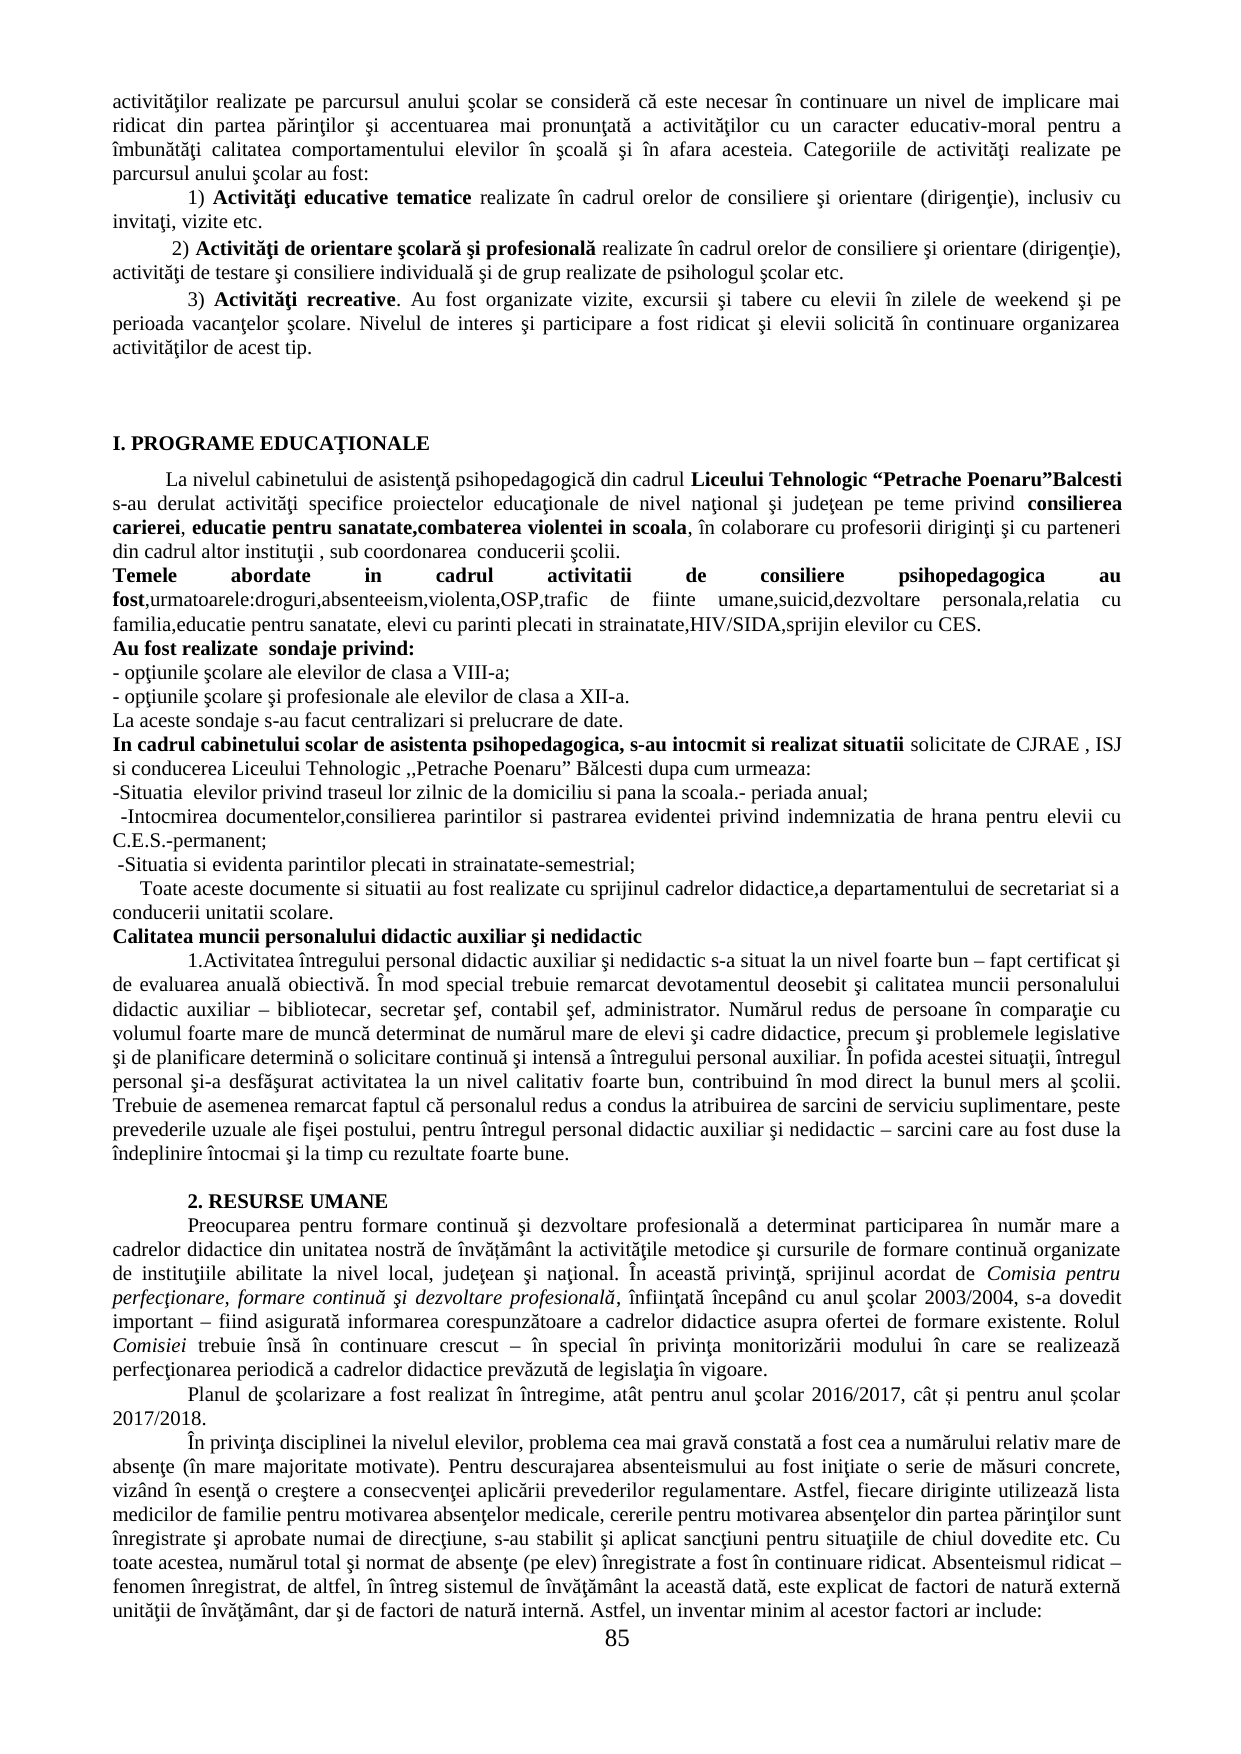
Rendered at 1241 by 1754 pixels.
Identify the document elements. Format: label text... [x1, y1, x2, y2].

text La aceste sondaje s-au facut centralizari si prelucrare de date. [112, 708, 1122, 732]
text I. PROGRAME EDUCAŢIONALE [112, 431, 1122, 455]
text 1) Activităţi educative tematice realizate în cadrul orelor de consiliere şi orientare (dirigenţie), inclusiv cu invitaţi, vizite etc. [112, 185, 1122, 233]
text -Situatia elevilor privind traseul lor zilnic de la domiciliu si pana la scoala.- periada anual; [112, 780, 1122, 804]
text Planul de şcolarizare a fost realizat în întregime, atât pentru anul şcolar 2016/2017, cât și pentru anul școlar 2017/2018. [112, 1381, 1122, 1429]
text La nivelul cabinetului de asistenţă psihopedagogică din cadrul Liceului Tehnologic “Petrache Poenaru”Balcesti s-au derulat activităţi specifice proiectelor educaţionale de nivel naţional şi judeţean pe teme privind consilierea carierei, educatie pentru sanatate,combaterea violentei in scoala, în colaborare cu profesorii diriginţi şi cu parteneri din cadrul altor instituţii , sub coordonarea conducerii şcolii. [112, 467, 1122, 563]
text -Intocmirea documentelor,consilierea parintilor si pastrarea evidentei privind indemnizatia de hrana pentru elevii cu C.E.S.-permanent; [112, 804, 1122, 852]
text Toate aceste documente si situatii au fost realizate cu sprijinul cadrelor didactice,a departamentului de secretariat si a conducerii unitatii scolare. [112, 876, 1122, 924]
text - opţiunile şcolare ale elevilor de clasa a VIII-a; [112, 659, 1122, 684]
text Preocuparea pentru formare continuă şi dezvoltare profesională a determinat participarea în număr mare a cadrelor didactice din unitatea nostră de învățământ la activităţile metodice şi cursurile de formare continuă organizate de instituţiile abilitate la nivel local, judeţean şi naţional. În această privinţă, sprijinul acordat de Comisia pentru perfecţionare, formare continuă şi dezvoltare profesională, înfiinţată începând cu anul şcolar 2003/2004, s-a dovedit important – fiind asigurată informarea corespunzătoare a cadrelor didactice asupra ofertei de formare existente. Rolul Comisiei trebuie însă în continuare crescut – în special în privinţa monitorizării modului în care se realizează perfecţionarea periodică a cadrelor didactice prevăzută de legislaţia în vigoare. [112, 1213, 1122, 1381]
text 1.Activitatea întregului personal didactic auxiliar şi nedidactic s-a situat la un nivel foarte bun – fapt certificat şi de evaluarea anuală obiectivă. În mod special trebuie remarcat devotamentul deosebit şi calitatea muncii personalului didactic auxiliar – bibliotecar, secretar şef, contabil şef, administrator. Numărul redus de persoane în comparaţie cu volumul foarte mare de muncă determinat de numărul mare de elevi şi cadre didactice, precum şi problemele legislative şi de planificare determină o solicitare continuă şi intensă a întregului personal auxiliar. În pofida acestei situaţii, întregul personal şi-a desfăşurat activitatea la un nivel calitativ foarte bun, contribuind în mod direct la bunul mers al şcolii. Trebuie de asemenea remarcat faptul că personalul redus a condus la atribuirea de sarcini de serviciu suplimentare, peste prevederile uzuale ale fişei postului, pentru întregul personal didactic auxiliar şi nedidactic – sarcini care au fost duse la îndeplinire întocmai şi la timp cu rezultate foarte bune. [112, 948, 1122, 1165]
text In cadrul cabinetului scolar de asistenta psihopedagogica, s-au intocmit si realizat situatii solicitate de CJRAE , ISJ si conducerea Liceului Tehnologic ,,Petrache Poenaru” Bălcesti dupa cum urmeaza: [112, 732, 1122, 780]
text Calitatea muncii personalului didactic auxiliar şi nedidactic [112, 924, 1122, 948]
text 2. RESURSE UMANE [112, 1189, 1122, 1213]
text 3) Activităţi recreative. Au fost organizate vizite, excursii şi tabere cu elevii în zilele de weekend şi pe perioada vacanţelor şcolare. Nivelul de interes şi participare a fost ridicat şi elevii solicită în continuare organizarea activităţilor de acest tip. [112, 287, 1122, 359]
text Temele abordate in cadrul activitatii de consiliere psihopedagogica au fost,urmatoarele:droguri,absenteeism,violenta,OSP,trafic de fiinte umane,suicid,dezvoltare personala,relatia cu familia,educatie pentru sanatate, elevi cu parinti plecati in strainatate,HIV/SIDA,sprijin elevilor cu CES. [112, 563, 1122, 636]
text Au fost realizate sondaje privind: [112, 636, 1122, 659]
text -Situatia si evidenta parintilor plecati in strainatate-semestrial; [112, 852, 1122, 876]
text 2) Activităţi de orientare şcolară şi profesională realizate în cadrul orelor de consiliere şi orientare (dirigenţie), activităţi de testare şi consiliere individuală şi de grup realizate de psihologul şcolar etc. [112, 236, 1122, 284]
text - opţiunile şcolare şi profesionale ale elevilor de clasa a XII-a. [112, 684, 1122, 708]
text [112, 89, 1122, 185]
text În privinţa disciplinei la nivelul elevilor, problema cea mai gravă constată a fost cea a numărului relativ mare de absenţe (în mare majoritate motivate). Pentru descurajarea absenteismului au fost iniţiate o serie de măsuri concrete, vizând în esenţă o creştere a consecvenţei aplicării prevederilor regulamentare. Astfel, fiecare diriginte utilizează lista medicilor de familie pentru motivarea absenţelor medicale, cererile pentru motivarea absenţelor din partea părinţilor sunt înregistrate şi aprobate numai de direcţiune, s-au stabilit şi aplicat sancţiuni pentru situaţiile de chiul dovedite etc. Cu toate acestea, numărul total şi normat de absenţe (pe elev) înregistrate a fost în continuare ridicat. Absenteismul ridicat – fenomen înregistrat, de altfel, în întreg sistemul de învăţământ la această dată, este explicat de factori de natură externă unităţii de învăţământ, dar şi de factori de natură internă. Astfel, un inventar minim al acestor factori ar include: [112, 1429, 1122, 1622]
